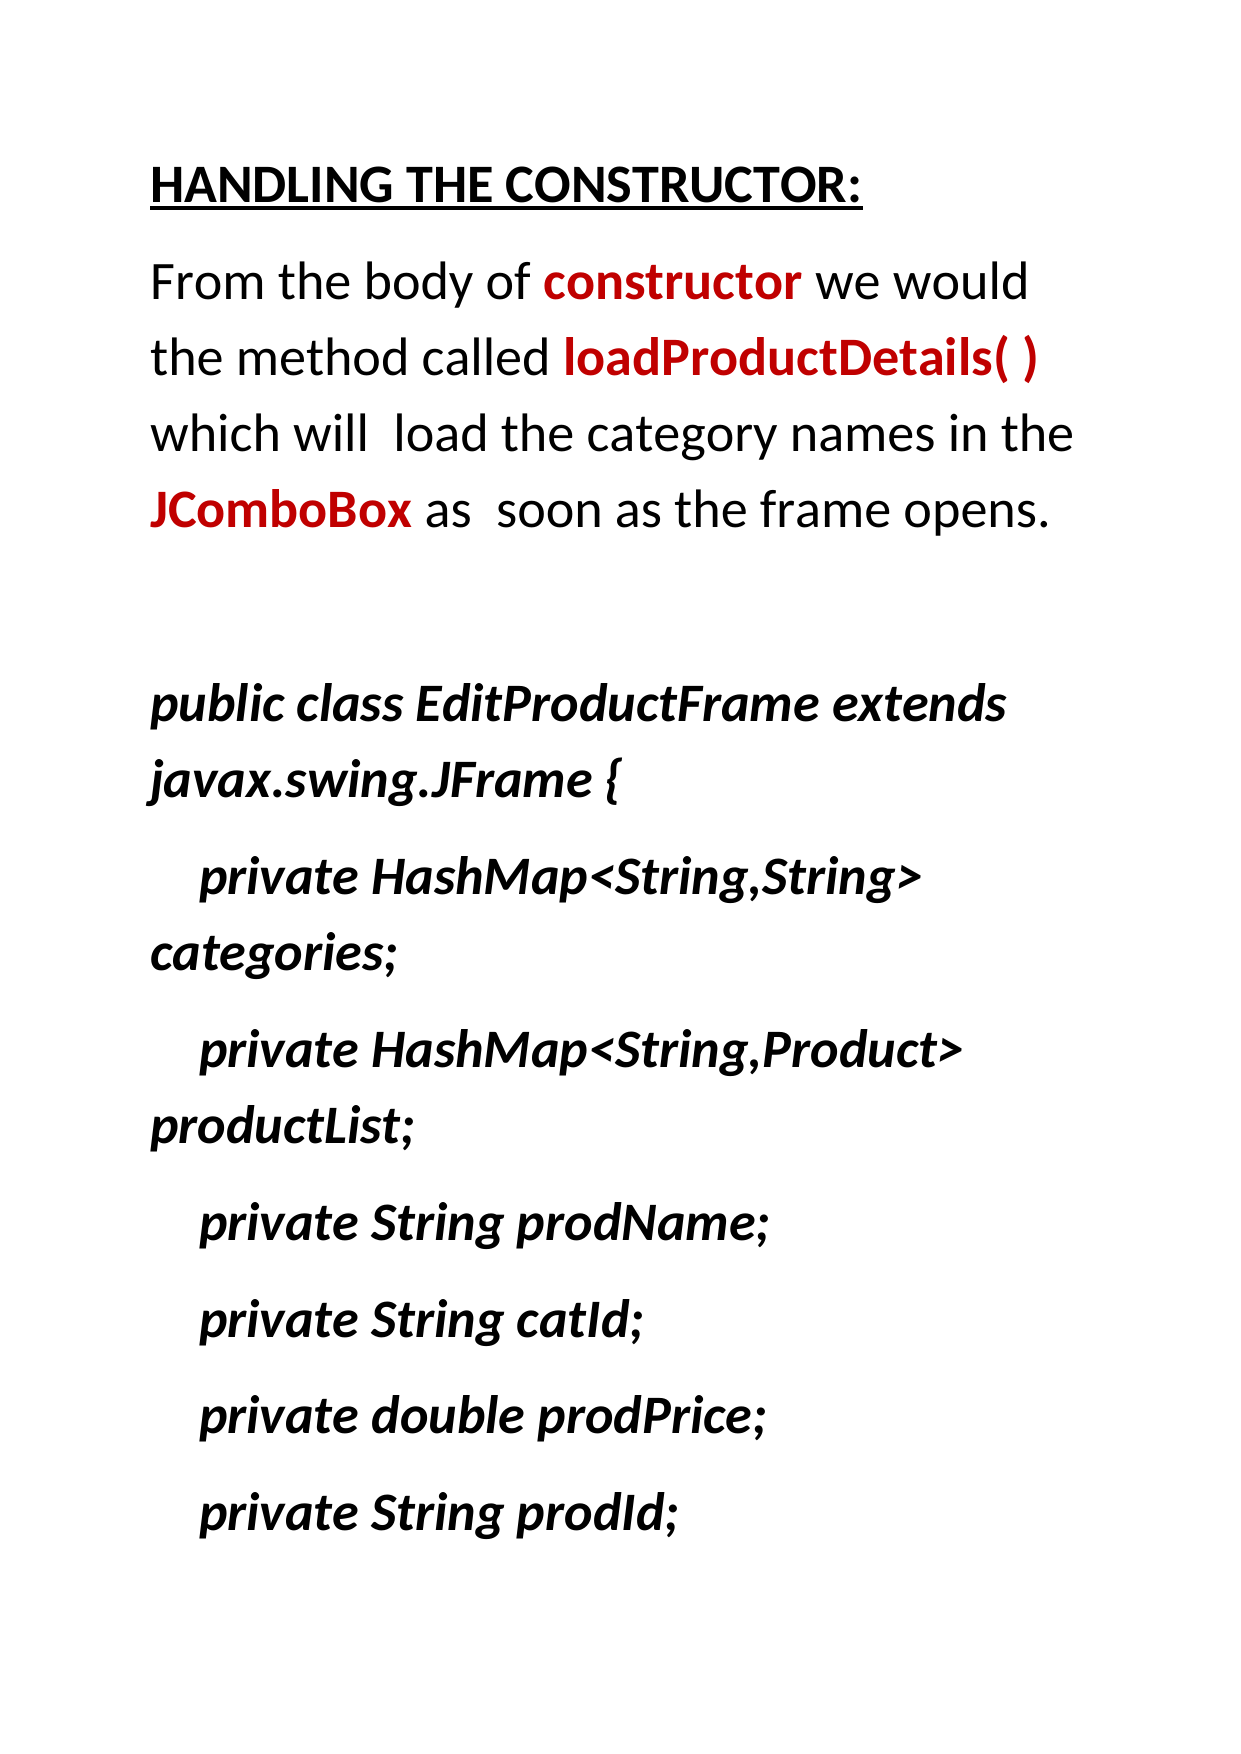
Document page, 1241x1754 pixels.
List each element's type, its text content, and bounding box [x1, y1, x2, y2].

text HANDLING THE CONSTRUCTOR: [150, 150, 1090, 216]
text private HashMap<String,String> categories; [150, 842, 1090, 984]
text public class EditProductFrame extends javax.swing.JFrame { [150, 669, 1090, 811]
text private HashMap<String,Product> productList; [150, 1014, 1090, 1157]
text From the body of constructor we would the method called loadProductDetails( ) which will load the category names in the JComboBox as soon as the frame opens. [150, 247, 1090, 541]
text private String prodId; [150, 1478, 1090, 1544]
text private String prodName; [150, 1187, 1090, 1254]
text private double prodPrice; [150, 1381, 1090, 1447]
text private String catId; [150, 1284, 1090, 1351]
